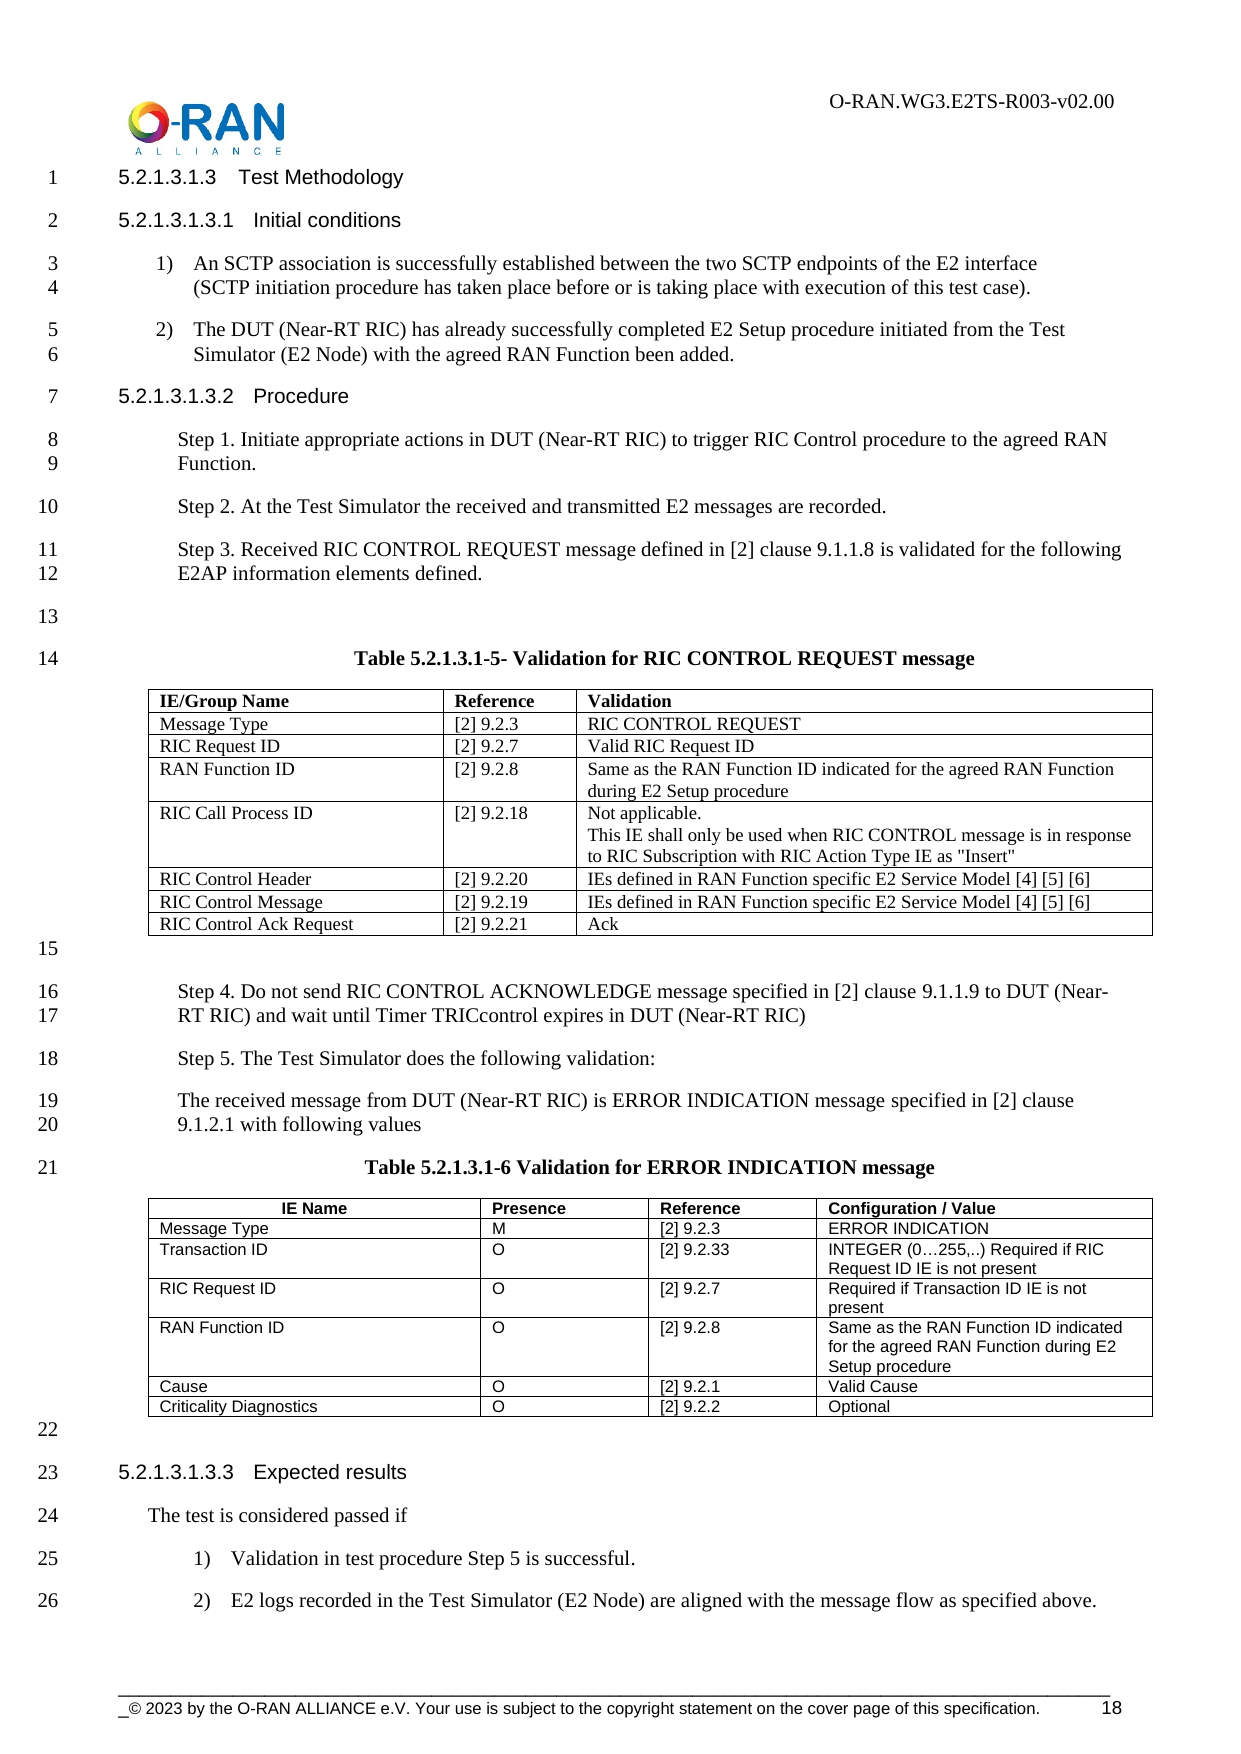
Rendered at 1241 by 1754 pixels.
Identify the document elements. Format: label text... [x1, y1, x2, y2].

table_cell IEs defined in RAN Function specific E2 Service Model [4] [5] [6] [577, 891, 1152, 912]
table_cell Required if Transaction ID IE is not present [817, 1279, 1152, 1317]
text Step 1. Initiate appropriate actions in DUT (Near-RT RIC) to trigger RIC Control procedure to the agreed RAN Function. [177, 427, 1122, 475]
table_cell Message Type [149, 1219, 480, 1238]
table_cell [2] 9.2.7 [444, 735, 576, 757]
table_cell [2] 9.2.1 [649, 1377, 816, 1396]
text The received message from DUT (Near-RT RIC) is ERROR INDICATION message specified in [2] clause 9.1.2.1 with following values [177, 1088, 1122, 1136]
text Step 5. The Test Simulator does the following validation: [177, 1045, 1122, 1069]
table_header Reference [649, 1199, 816, 1218]
table_cell O [481, 1377, 648, 1396]
table_header Reference [444, 690, 576, 712]
table_cell [2] 9.2.19 [444, 891, 576, 912]
table_cell [2] 9.2.3 [649, 1219, 816, 1238]
table_header Configuration / Value [817, 1199, 1152, 1218]
table_cell O [481, 1397, 648, 1416]
table_cell RAN Function ID [149, 1318, 480, 1376]
table_header IE/Group Name [149, 690, 443, 712]
table_cell IEs defined in RAN Function specific E2 Service Model [4] [5] [6] [577, 868, 1152, 889]
table_cell O [481, 1239, 648, 1278]
table_header Validation [577, 690, 1152, 712]
table_cell O [481, 1318, 648, 1376]
table_cell Cause [149, 1377, 480, 1396]
table_cell RIC Request ID [149, 1279, 480, 1317]
table_cell Criticality Diagnostics [149, 1397, 480, 1416]
table_cell [2] 9.2.8 [649, 1318, 816, 1376]
table_cell RAN Function ID [149, 758, 443, 801]
subtitle Procedure [118, 384, 1122, 408]
subtitle Test Methodology [118, 165, 1122, 189]
table_cell Ack [577, 913, 1152, 935]
table_cell Not applicable. This IE shall only be used when RIC CONTROL message is in response to RIC Subscription with RIC Action Type IE as "Insert" [577, 802, 1152, 867]
table_cell Same as the RAN Function ID indicated for the agreed RAN Function during E2 Setup procedure [817, 1318, 1152, 1376]
text The test is considered passed if [148, 1503, 1122, 1527]
table_cell Message Type [149, 713, 443, 734]
table_cell M [481, 1219, 648, 1238]
table_cell RIC CONTROL REQUEST [577, 713, 1152, 734]
table_cell ERROR INDICATION [817, 1219, 1152, 1238]
table_cell [2] 9.2.7 [649, 1279, 816, 1317]
table_cell [2] 9.2.21 [444, 913, 576, 935]
text Step 4. Do not send RIC CONTROL ACKNOWLEDGE message specified in [2] clause 9.1.1.9 to DUT (Near-RT RIC) and wait until Timer TRICcontrol expires in DUT (Near-RT RIC) [177, 978, 1122, 1027]
list Step 3. Received RIC CONTROL REQUEST message defined in [2] clause 9.1.1.8 is validated for the following E2AP information elements defined. [177, 537, 1122, 585]
table_cell RIC Control Message [149, 891, 443, 912]
table_header IE Name [149, 1199, 480, 1218]
table_cell [2] 9.2.33 [649, 1239, 816, 1278]
table_header Presence [481, 1199, 648, 1218]
table_cell Transaction ID [149, 1239, 480, 1278]
table_cell [2] 9.2.3 [444, 713, 576, 734]
table_cell O [481, 1279, 648, 1317]
table_cell Same as the RAN Function ID indicated for the agreed RAN Function during E2 Setup procedure [577, 758, 1152, 801]
table_cell RIC Request ID [149, 735, 443, 757]
list An SCTP association is successfully established between the two SCTP endpoints of the E2 interface (SCTP initiation procedure has taken place before or is taking place with execution of this test case). [156, 251, 1122, 299]
picture [118, 88, 298, 166]
table_cell RIC Call Process ID [149, 802, 443, 867]
subtitle Initial conditions [118, 208, 1122, 232]
table_cell RIC Control Header [149, 868, 443, 889]
table_cell Valid Cause [817, 1377, 1152, 1396]
list The DUT (Near-RT RIC) has already successfully completed E2 Setup procedure initiated from the Test Simulator (E2 Node) with the agreed RAN Function been added. [156, 317, 1122, 366]
table_cell [2] 9.2.2 [649, 1397, 816, 1416]
table_cell Valid RIC Request ID [577, 735, 1152, 757]
table_cell INTEGER (0…255,..) Required if RIC Request ID IE is not present [817, 1239, 1152, 1278]
table_cell [2] 9.2.20 [444, 868, 576, 889]
list Validation in test procedure Step 5 is successful. [193, 1545, 1122, 1569]
text Step 2. At the Test Simulator the received and transmitted E2 messages are recorded. [177, 494, 1122, 518]
table_cell [2] 9.2.8 [444, 758, 576, 801]
list E2 logs recorded in the Test Simulator (E2 Node) are aligned with the message flow as specified above. [193, 1588, 1122, 1612]
table_cell RIC Control Ack Request [149, 913, 443, 935]
table_cell [2] 9.2.18 [444, 802, 576, 867]
subtitle Expected results [118, 1460, 1122, 1484]
table_cell Optional [817, 1397, 1152, 1416]
